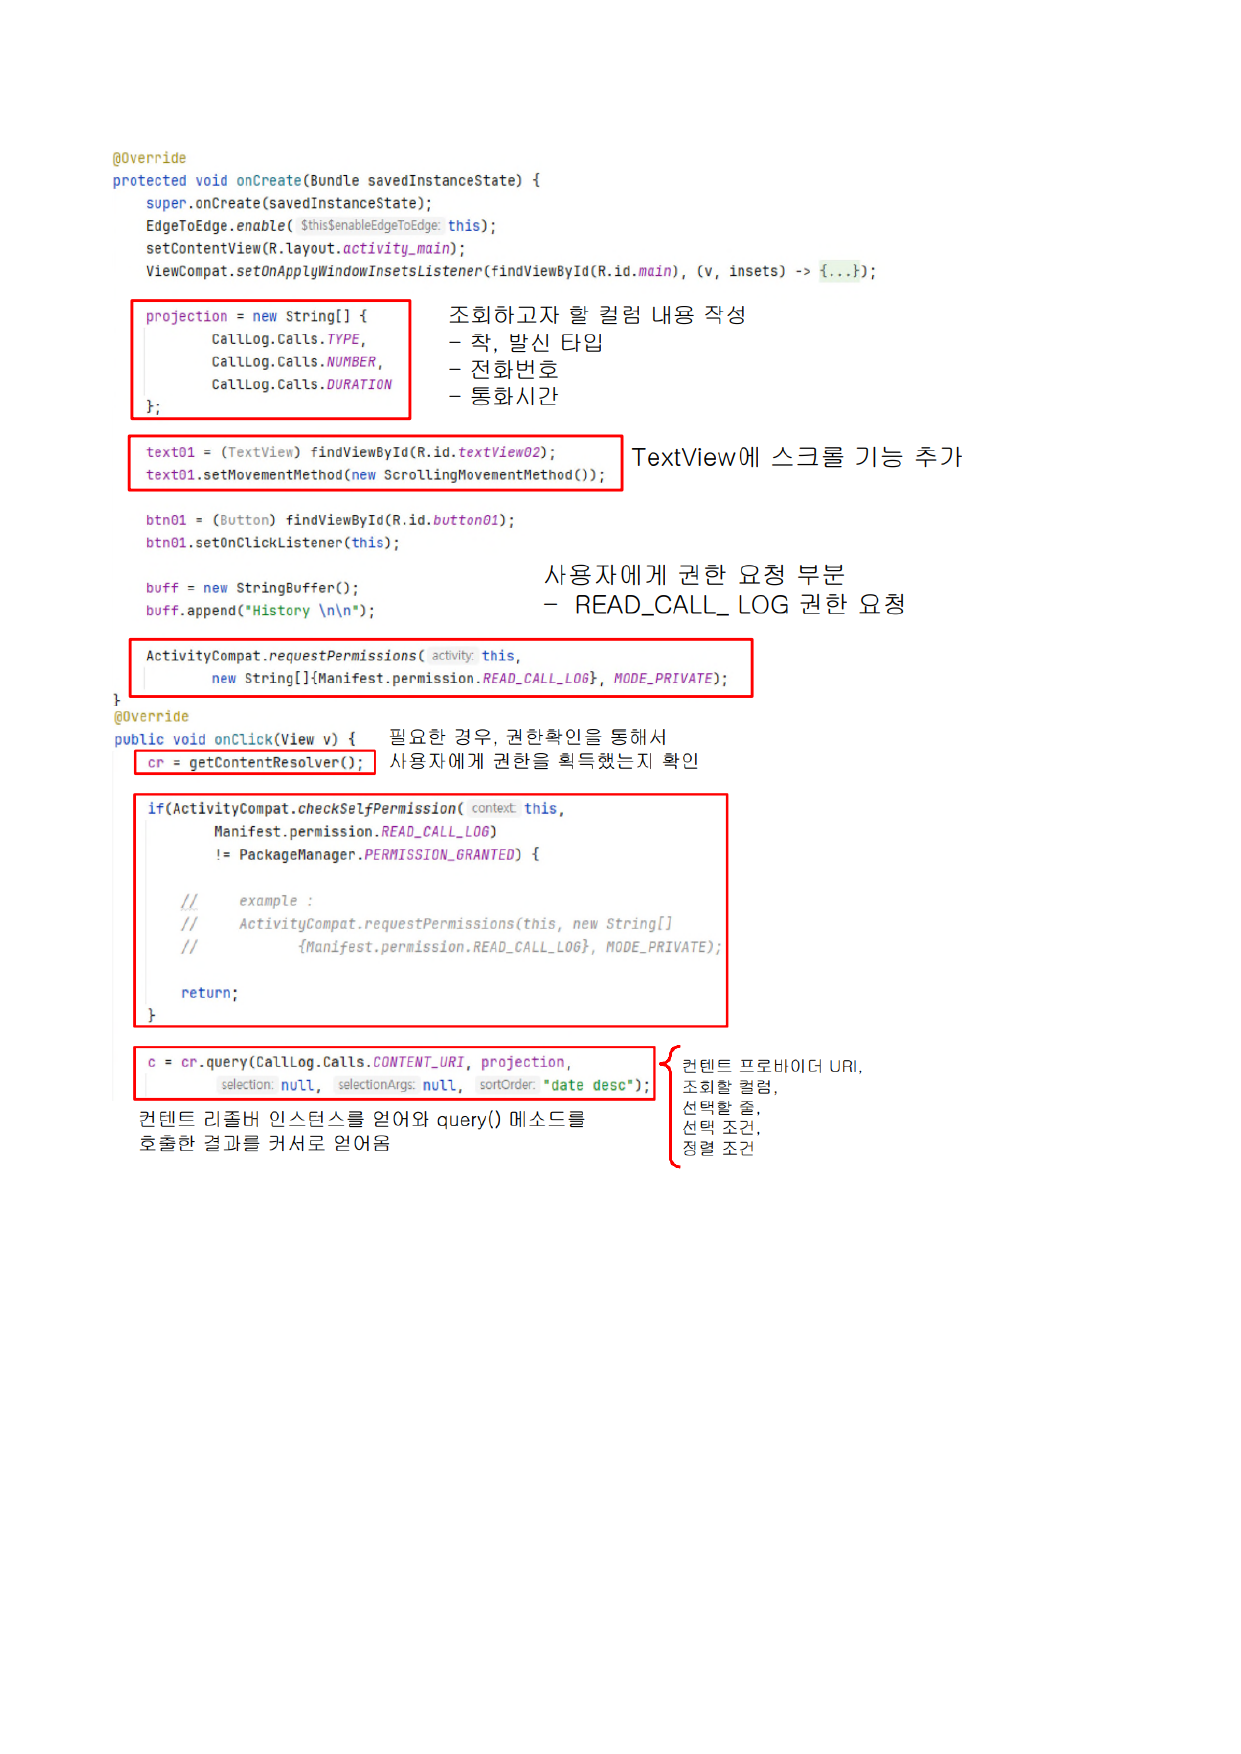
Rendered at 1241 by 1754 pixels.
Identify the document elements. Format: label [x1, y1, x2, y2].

picture [112, 150, 967, 706]
picture [112, 707, 869, 1175]
